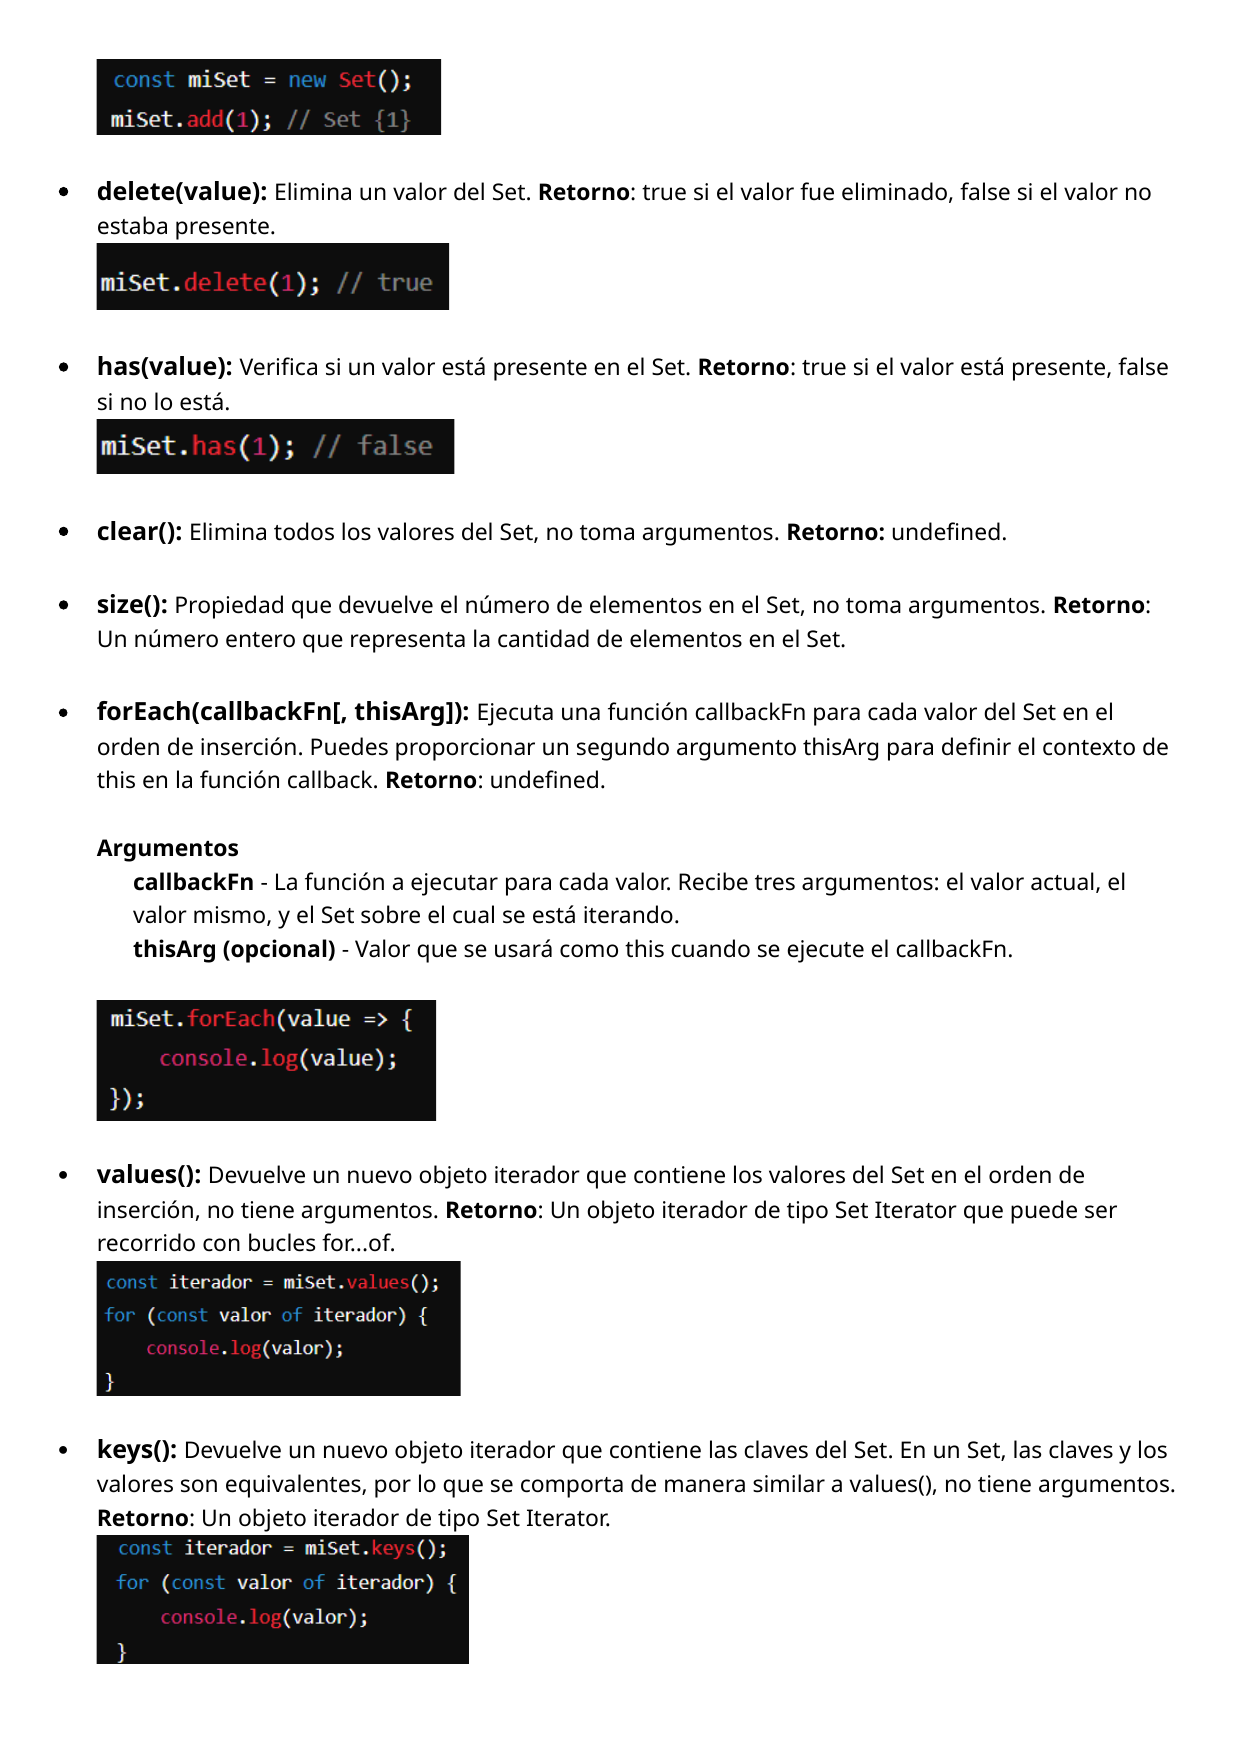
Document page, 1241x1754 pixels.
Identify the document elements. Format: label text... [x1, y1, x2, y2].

list Argumentos [97, 832, 1181, 863]
list keys(): Devuelve un nuevo objeto iterador que contiene las claves del Set. En un Set, las claves y los valores son equivalentes, por lo que se comporta de manera similar a values(), no tiene argumentos. Retorno: Un objeto iterador de tipo Set Iterator. [59, 1432, 1181, 1533]
list delete(value): Elimina un valor del Set. Retorno: true si el valor fue eliminado, false si el valor no estaba presente. [59, 173, 1181, 241]
list clear(): Elimina todos los valores del Set, no toma argumentos. Retorno: undefined. [59, 513, 1181, 547]
picture [96, 419, 455, 474]
list has(value): Verifica si un valor está presente en el Set. Retorno: true si el valor está presente, false si no lo está. [59, 349, 1181, 417]
picture [96, 1261, 461, 1396]
picture [96, 1000, 437, 1121]
picture [96, 59, 442, 135]
list values(): Devuelve un nuevo objeto iterador que contiene los valores del Set en el orden de inserción, no tiene argumentos. Retorno: Un objeto iterador de tipo Set Iterator que puede ser recorrido con bucles for...of. [59, 1157, 1181, 1258]
list thisArg (opcional) - Valor que se usará como this cuando se ejecute el callbackFn. [97, 933, 1181, 964]
picture [96, 1535, 469, 1664]
list callbackFn - La función a ejecutar para cada valor. Recibe tres argumentos: el valor actual, el valor mismo, y el Set sobre el cual se está iterando. [133, 866, 1181, 931]
list size(): Propiedad que devuelve el número de elementos en el Set, no toma argumentos. Retorno: Un número entero que representa la cantidad de elementos en el Set. [59, 587, 1181, 655]
picture [96, 243, 450, 310]
list forEach(callbackFn[, thisArg]): Ejecuta una función callbackFn para cada valor del Set en el orden de inserción. Puedes proporcionar un segundo argumento thisArg para definir el contexto de this en la función callback. Retorno: undefined. [59, 694, 1181, 796]
